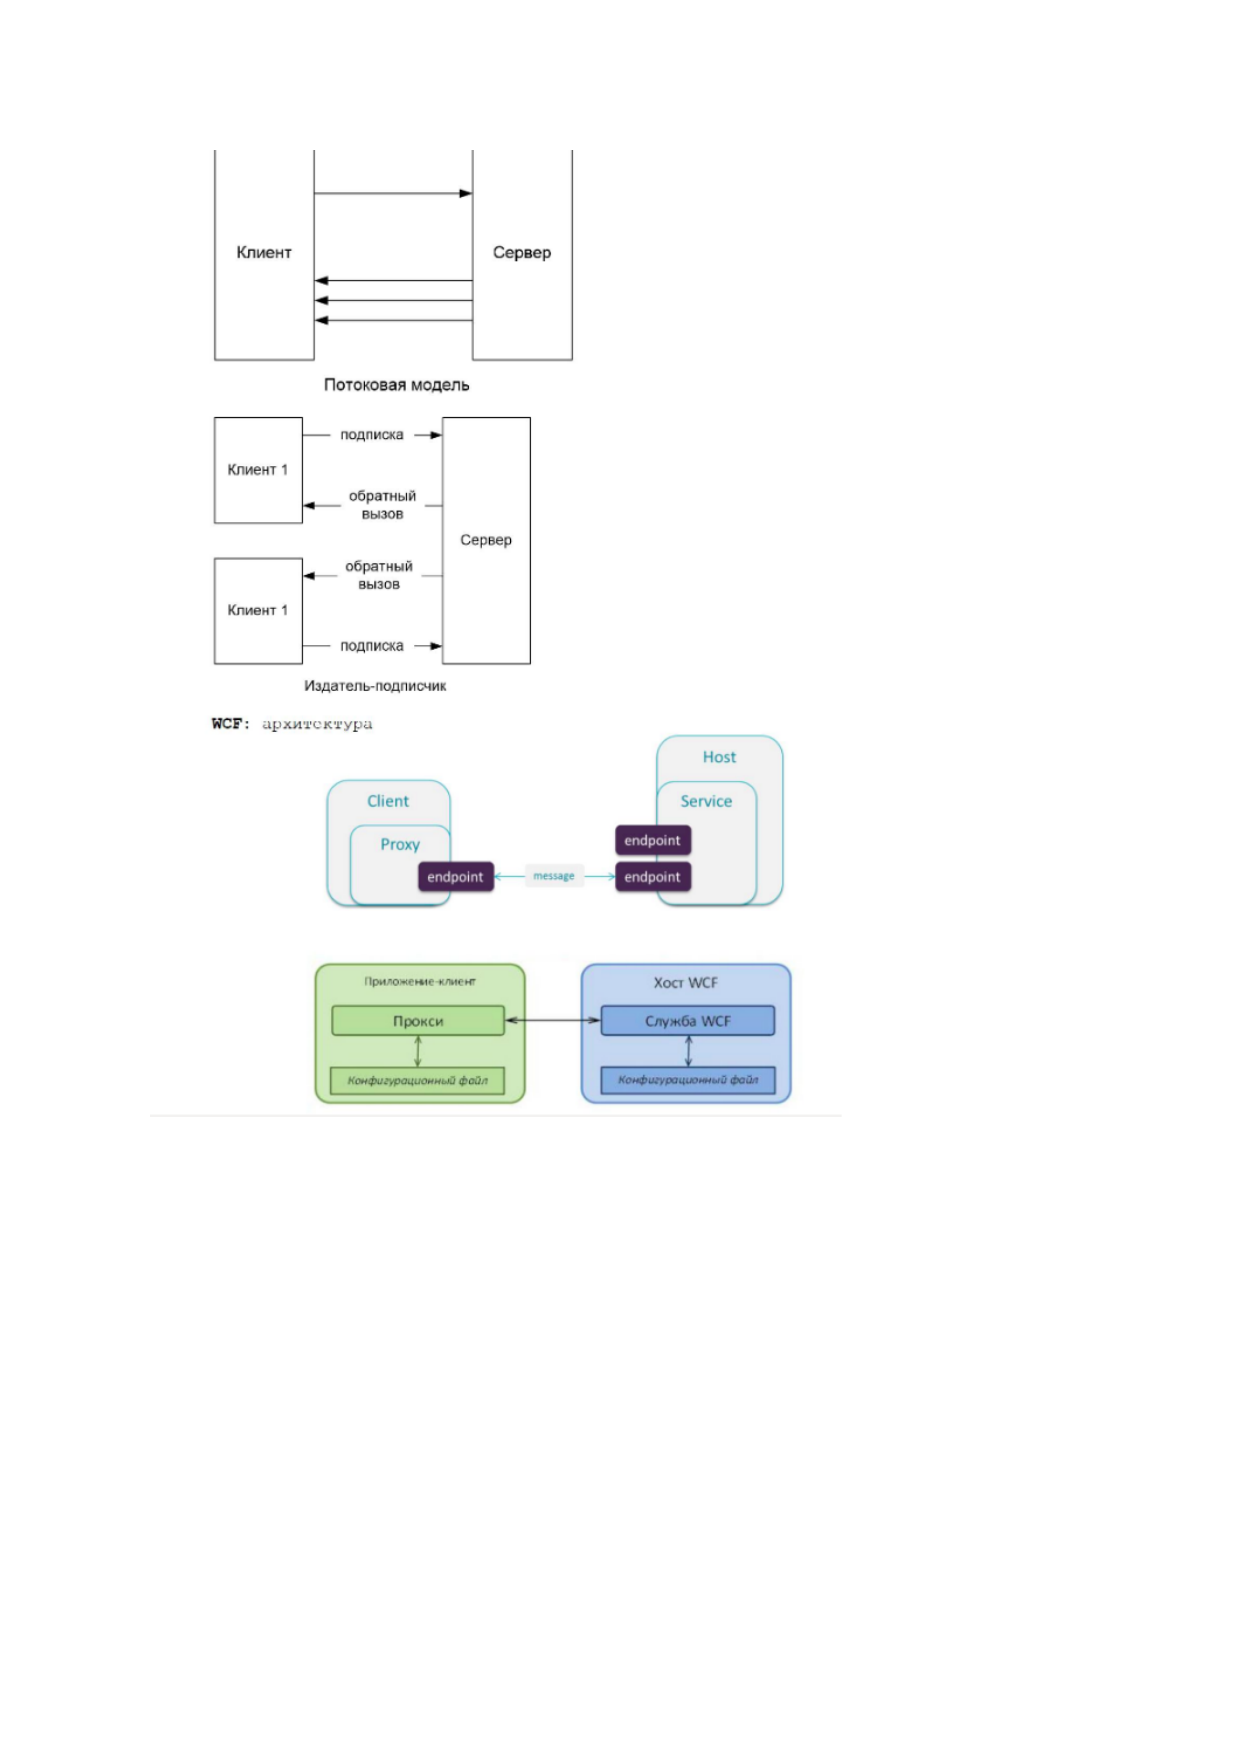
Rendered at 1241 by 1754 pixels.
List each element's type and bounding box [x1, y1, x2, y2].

picture [150, 150, 842, 1117]
